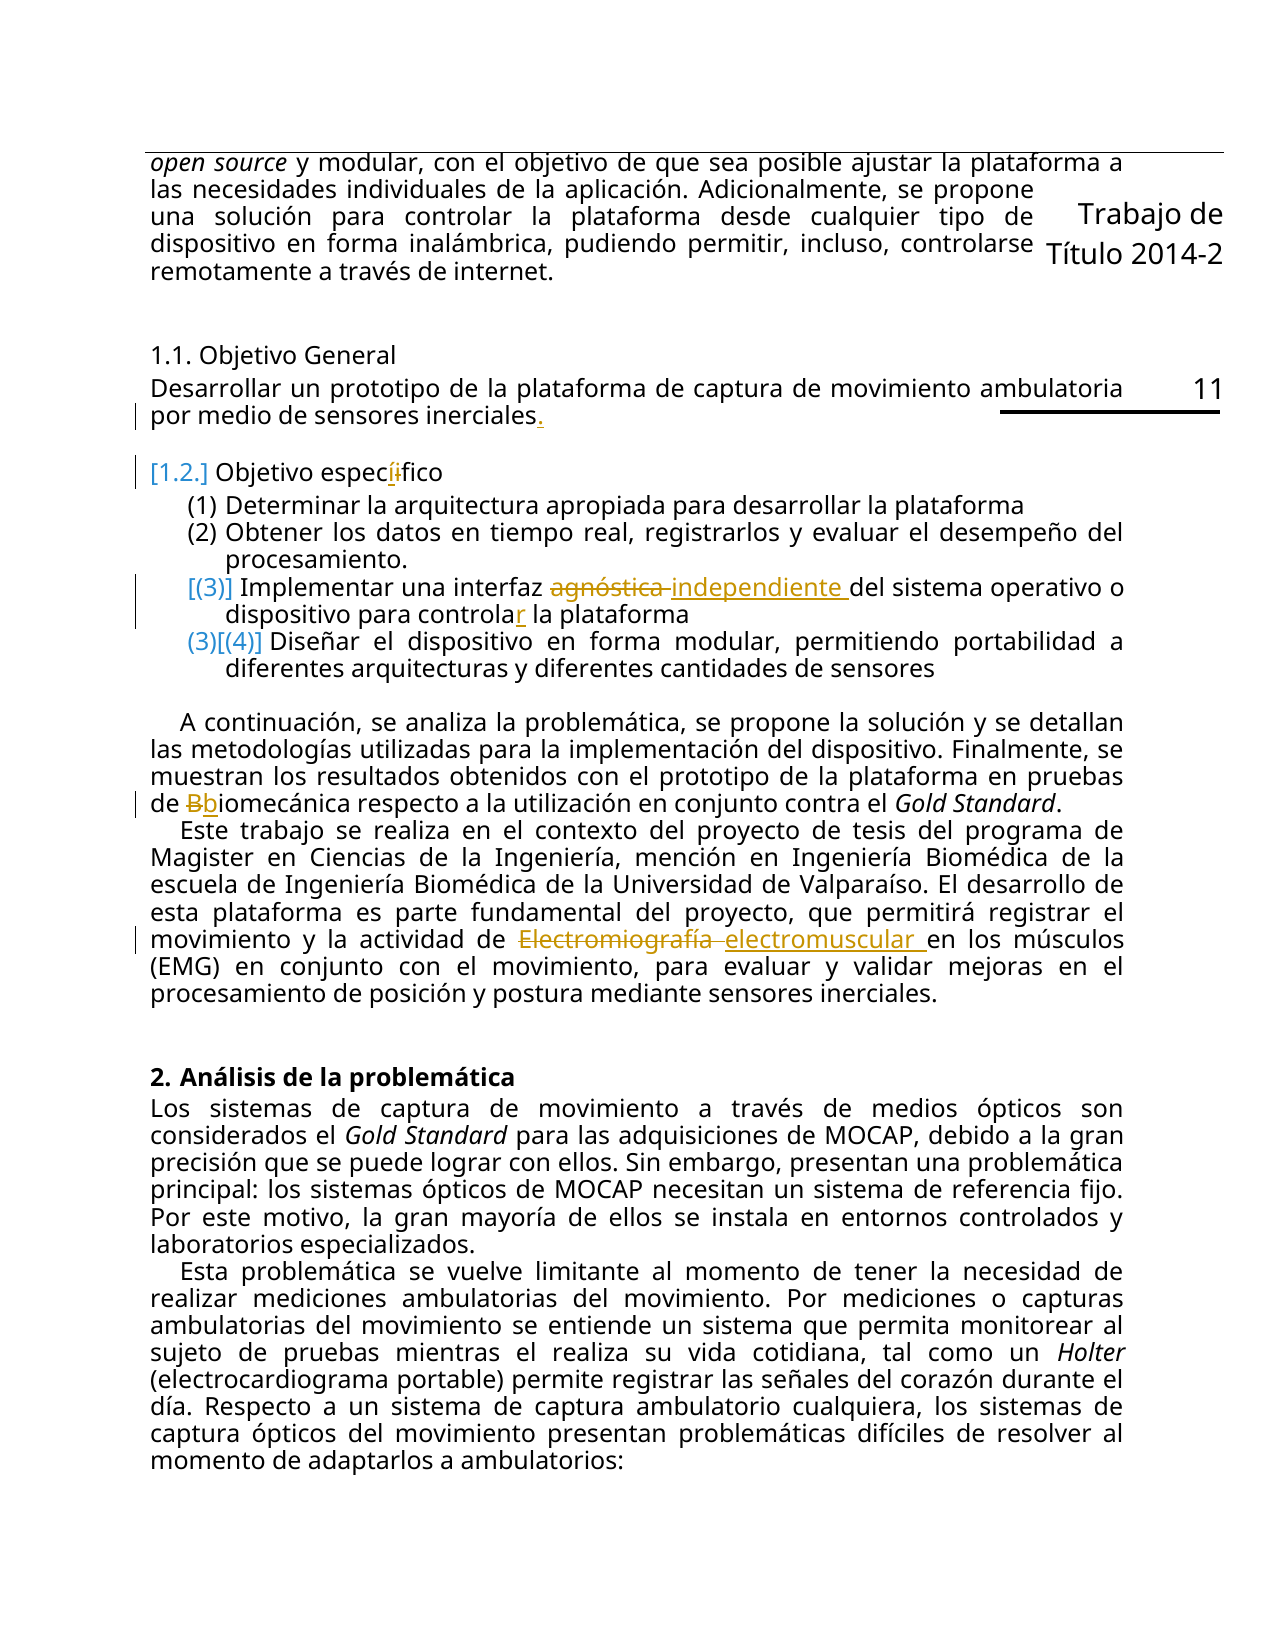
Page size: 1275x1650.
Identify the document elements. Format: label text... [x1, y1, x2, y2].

subtitle Objetivo especfico [150, 455, 1125, 489]
list Implementar una interfaz del sistema operativo o dispositivo para controla la plataforma [187, 574, 1125, 628]
text Esta problemática se vuelve limitante al momento de tener la necesidad de realizar mediciones ambulatorias del movimiento. Por mediciones o capturas ambulatorias del movimiento se entiende un sistema que permita monitorear al sujeto de pruebas mientras el realiza su vida cotidiana, tal como un Holter (electrocardiograma portable) permite registrar las señales del corazón durante el día. Respecto a un sistema de captura ambulatorio cualquiera, los sistemas de captura ópticos del movimiento presentan problemáticas difíciles de resolver al momento de adaptarlos a ambulatorios: [150, 1258, 1125, 1475]
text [150, 150, 1125, 285]
list Diseñar el dispositivo en forma modular, permitiendo portabilidad a diferentes arquitecturas y diferentes cantidades de sensores [187, 628, 1125, 683]
list Determinar la arquitectura apropiada para desarrollar la plataforma [187, 493, 1125, 520]
text A continuación, se analiza la problemática, se propone la solución y se detallan las metodologías utilizadas para la implementación del dispositivo. Finalmente, se muestran los resultados obtenidos con el prototipo de la plataforma en pruebas de iomecánica respecto a la utilización en conjunto contra el Gold Standard. [150, 710, 1125, 818]
list Obtener los datos en tiempo real, registrarlos y evaluar el desempeño del procesamiento. [187, 520, 1125, 574]
subtitle Análisis de la problemática [150, 1060, 1125, 1094]
text Los sistemas de captura de movimiento a través de medios ópticos son considerados el Gold Standard para las adquisiciones de MOCAP, debido a la gran precisión que se puede lograr con ellos. Sin embargo, presentan una problemática principal: los sistemas ópticos de MOCAP necesitan un sistema de referencia fijo. Por este motivo, la gran mayoría de ellos se instala en entornos controlados y laboratorios especializados. [150, 1096, 1125, 1258]
text Este trabajo se realiza en el contexto del proyecto de tesis del programa de Magister en Ciencias de la Ingeniería, mención en Ingeniería Biomédica de la escuela de Ingeniería Biomédica de la Universidad de Valparaíso. El desarrollo de esta plataforma es parte fundamental del proyecto, que permitirá registrar el movimiento y la actividad de en los músculos (EMG) en conjunto con el movimiento, para evaluar y validar mejoras en el procesamiento de posición y postura mediante sensores inerciales. [150, 818, 1125, 1008]
subtitle Objetivo General [150, 337, 1125, 372]
text Desarrollar un prototipo de la plataforma de captura de movimiento ambulatoria por medio de sensores inerciales [150, 376, 1125, 430]
